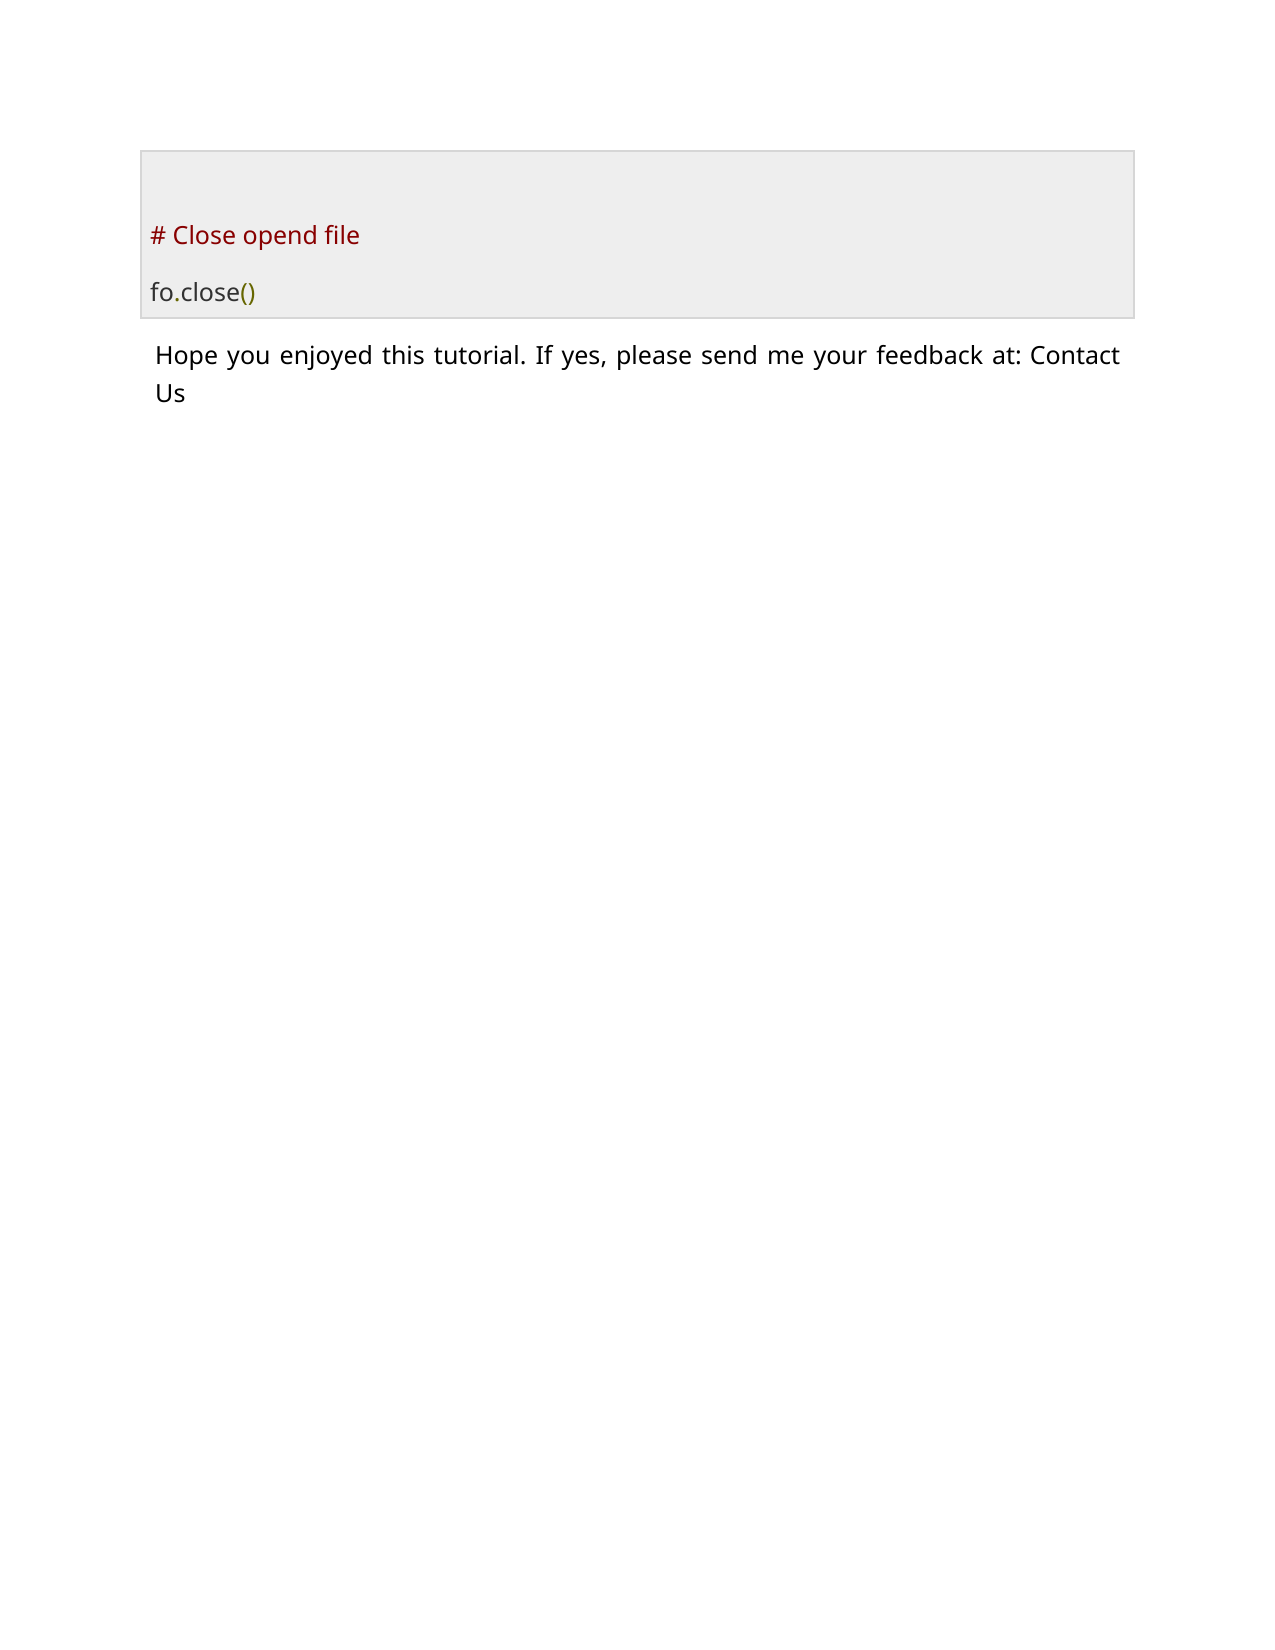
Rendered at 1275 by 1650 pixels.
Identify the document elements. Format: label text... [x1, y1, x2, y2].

text Hope you enjoyed this tutorial. If yes, please send me your feedback at: Contact Us [155, 334, 1120, 409]
text fo.close() [142, 265, 1133, 317]
text # Close opend file [142, 207, 1133, 251]
